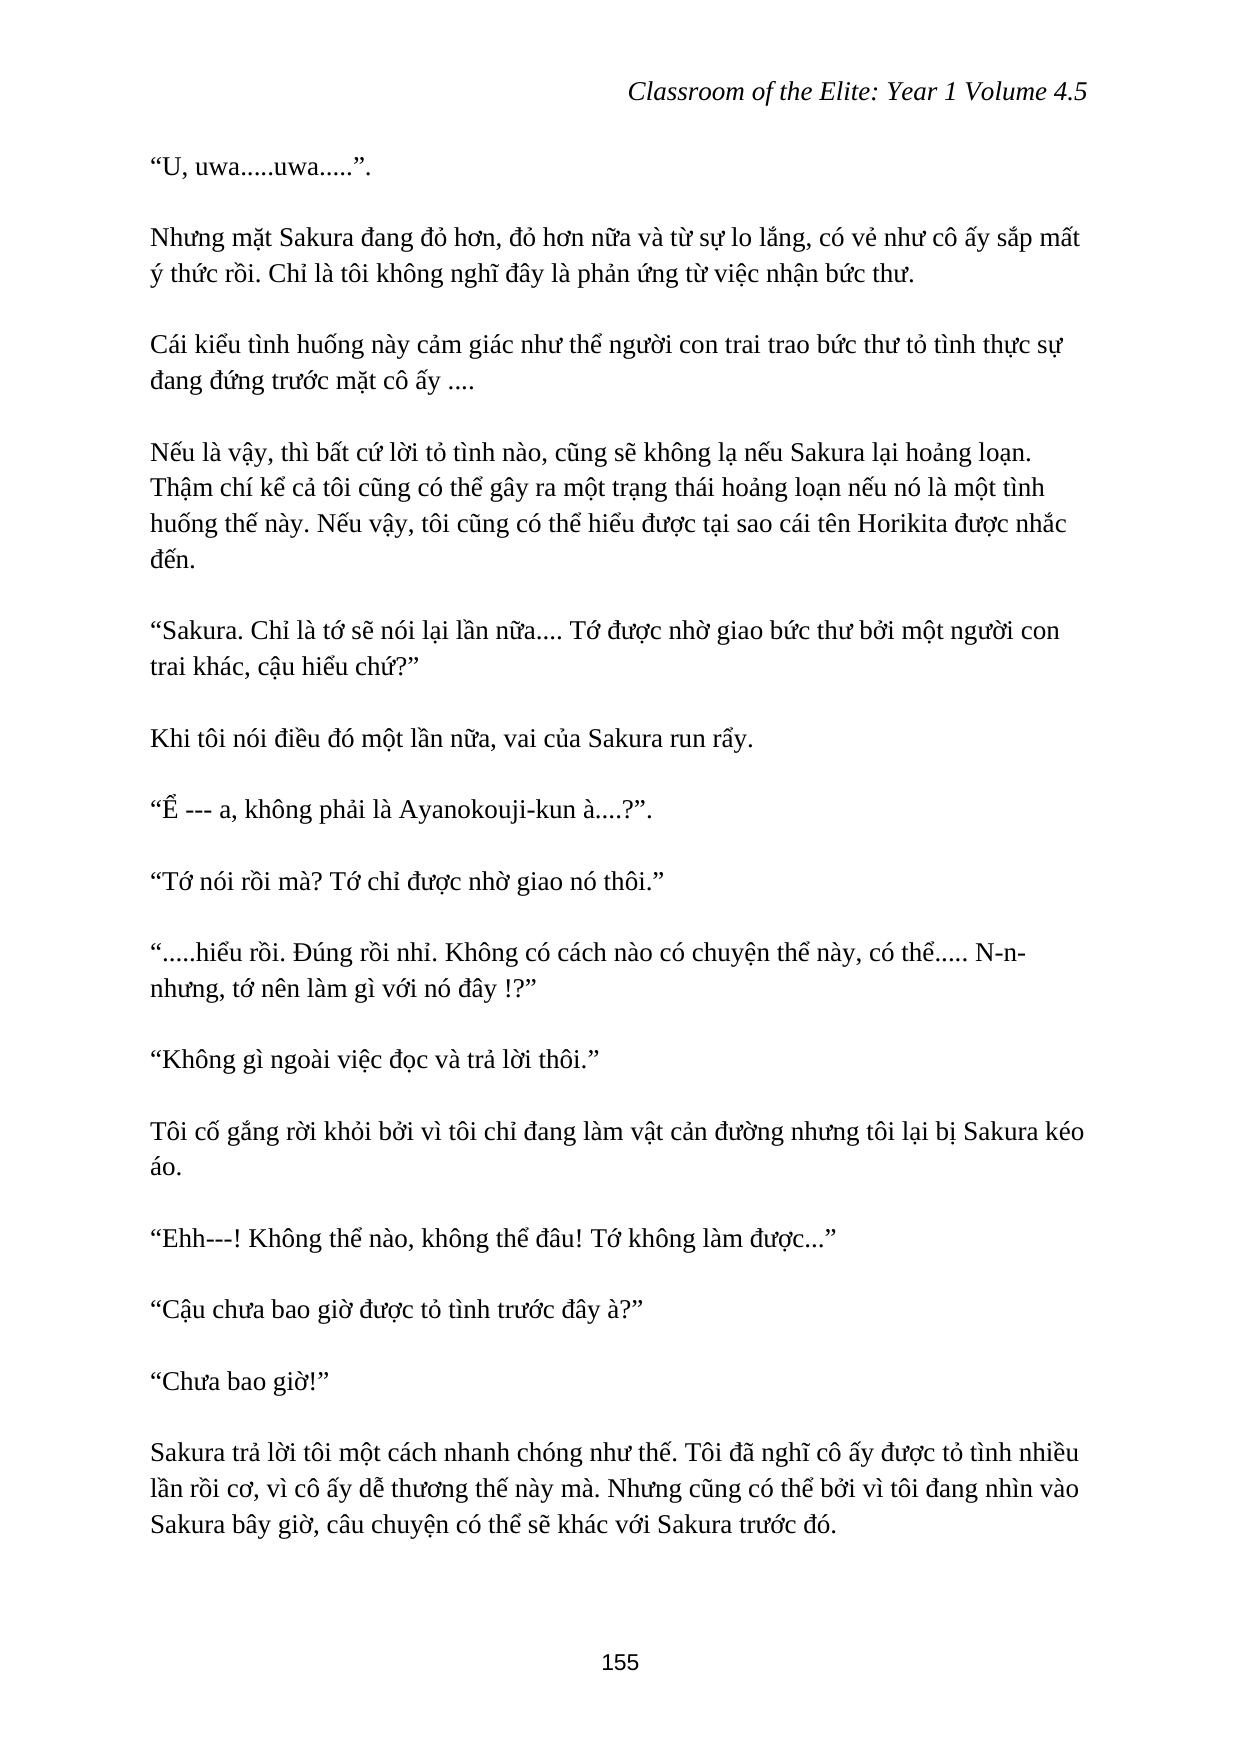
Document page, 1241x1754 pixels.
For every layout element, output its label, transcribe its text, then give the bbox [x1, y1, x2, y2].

text “Chưa bao giờ!” [150, 1365, 1090, 1396]
text Cái kiểu tình huống này cảm giác như thể người con trai trao bức thư tỏ tình thực sự đang đứng trước mặt cô ấy .... [150, 329, 1090, 396]
text “Ehh---! Không thể nào, không thể đâu! Tớ không làm được...” [150, 1222, 1090, 1253]
text “Không gì ngoài việc đọc và trả lời thôi.” [150, 1043, 1090, 1074]
text Sakura trả lời tôi một cách nhanh chóng như thế. Tôi đã nghĩ cô ấy được tỏ tình nhiều lần rồi cơ, vì cô ấy dễ thương thế này mà. Nhưng cũng có thể bởi vì tôi đang nhìn vào Sakura bây giờ, câu chuyện có thể sẽ khác với Sakura trước đó. [150, 1436, 1090, 1539]
text Nhưng mặt Sakura đang đỏ hơn, đỏ hơn nữa và từ sự lo lắng, có vẻ như cô ấy sắp mất ý thức rồi. Chỉ là tôi không nghĩ đây là phản ứng từ việc nhận bức thư. [150, 221, 1090, 288]
text Khi tôi nói điều đó một lần nữa, vai của Sakura run rẩy. [150, 722, 1090, 753]
text “.....hiểu rồi. Đúng rồi nhỉ. Không có cách nào có chuyện thể này, có thể..... N-n-nhưng, tớ nên làm gì với nó đây !?” [150, 936, 1090, 1003]
text “Ể --- a, không phải là Ayanokouji-kun à....?”. [150, 793, 1090, 824]
text “Cậu chưa bao giờ được tỏ tình trước đây à?” [150, 1293, 1090, 1324]
text “Tớ nói rồi mà? Tớ chỉ được nhờ giao nó thôi.” [150, 864, 1090, 896]
text Tôi cố gắng rời khỏi bởi vì tôi chỉ đang làm vật cản đường nhưng tôi lại bị Sakura kéo áo. [150, 1115, 1090, 1182]
text “U, uwa.....uwa.....”. [150, 150, 1090, 181]
text Nếu là vậy, thì bất cứ lời tỏ tình nào, cũng sẽ không lạ nếu Sakura lại hoảng loạn. Thậm chí kể cả tôi cũng có thể gây ra một trạng thái hoảng loạn nếu nó là một tình huống thế này. Nếu vậy, tôi cũng có thể hiểu được tại sao cái tên Horikita được nhắc đến. [150, 436, 1090, 574]
text “Sakura. Chỉ là tớ sẽ nói lại lần nữa.... Tớ được nhờ giao bức thư bởi một người con trai khác, cậu hiểu chứ?” [150, 614, 1090, 681]
